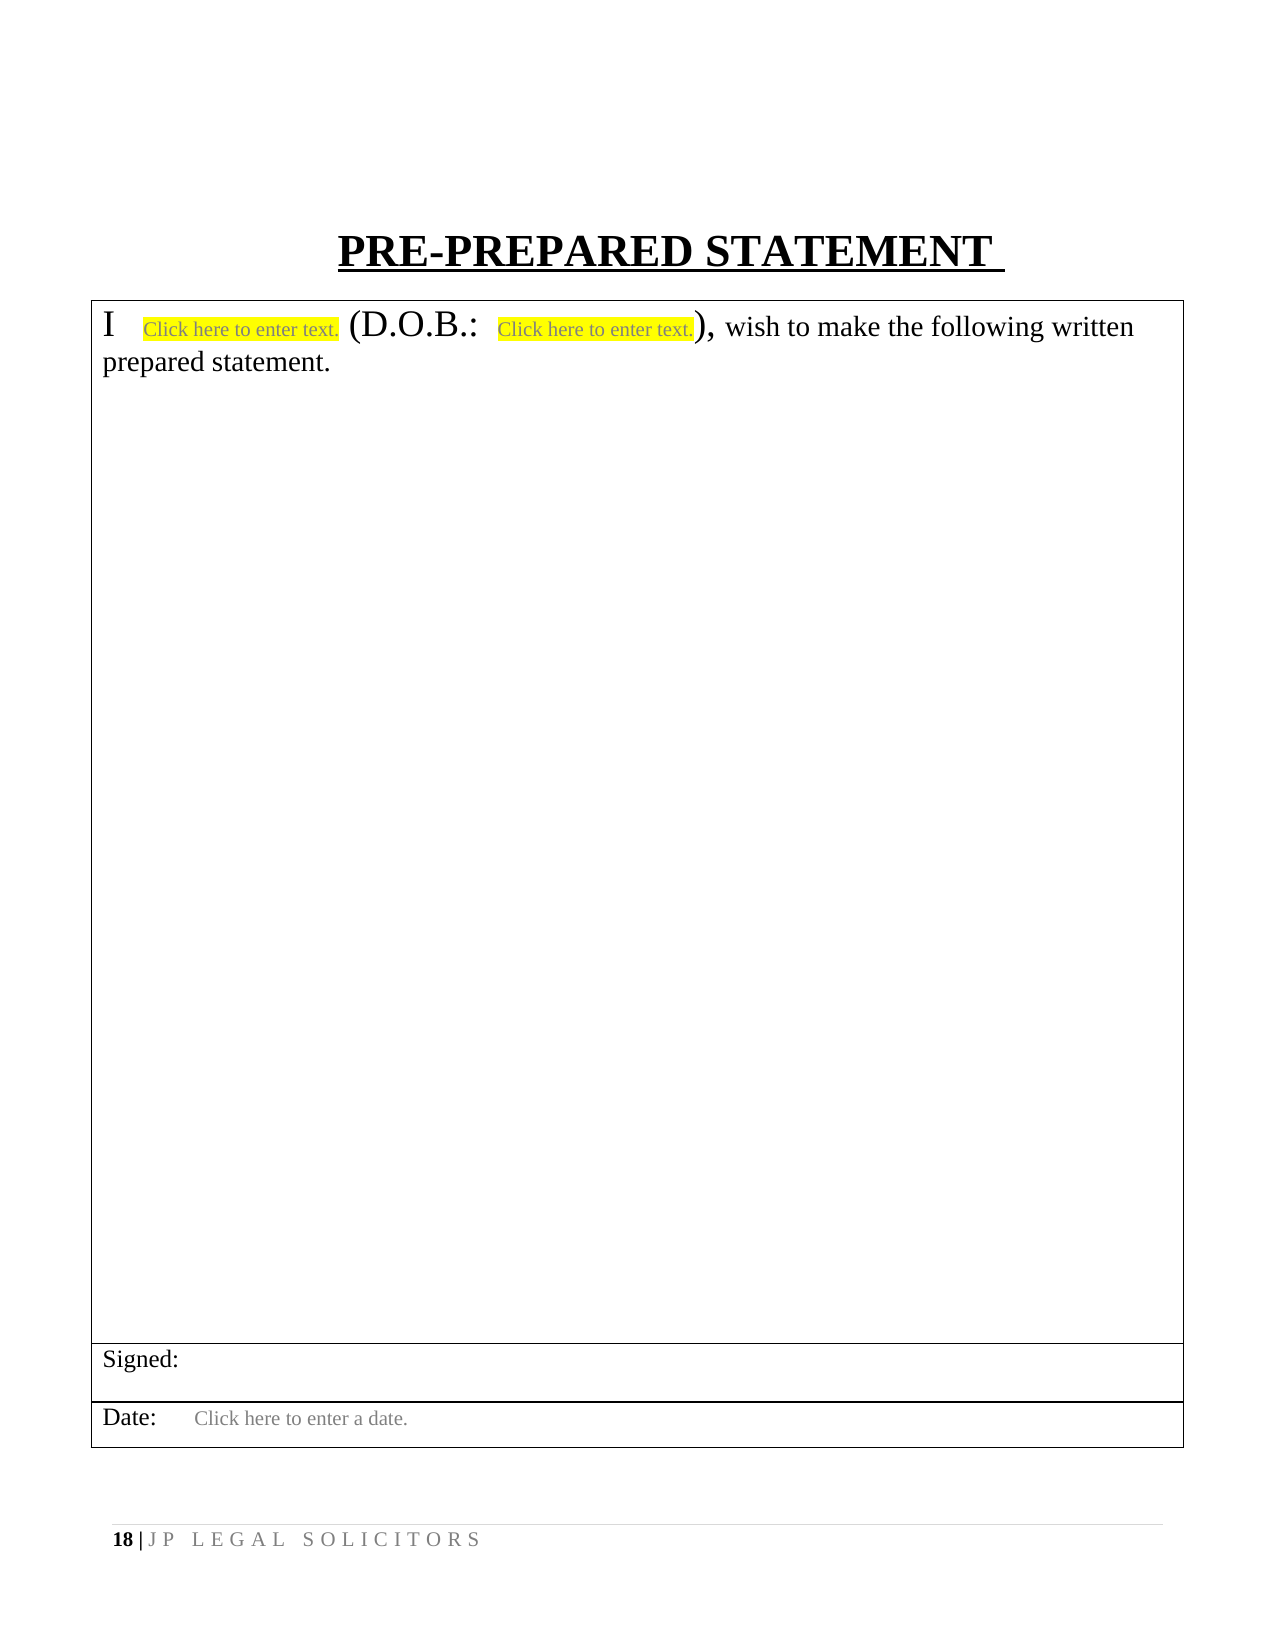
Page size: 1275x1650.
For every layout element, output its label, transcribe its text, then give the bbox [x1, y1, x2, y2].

table_header I (D.O.B.: ), wish to make the following written prepared statement. [92, 301, 1183, 1343]
table_cell Signed: [92, 1344, 1183, 1401]
text PRE-PREPARED STATEMENT [337, 223, 1163, 276]
table_cell Date: [92, 1403, 1183, 1447]
